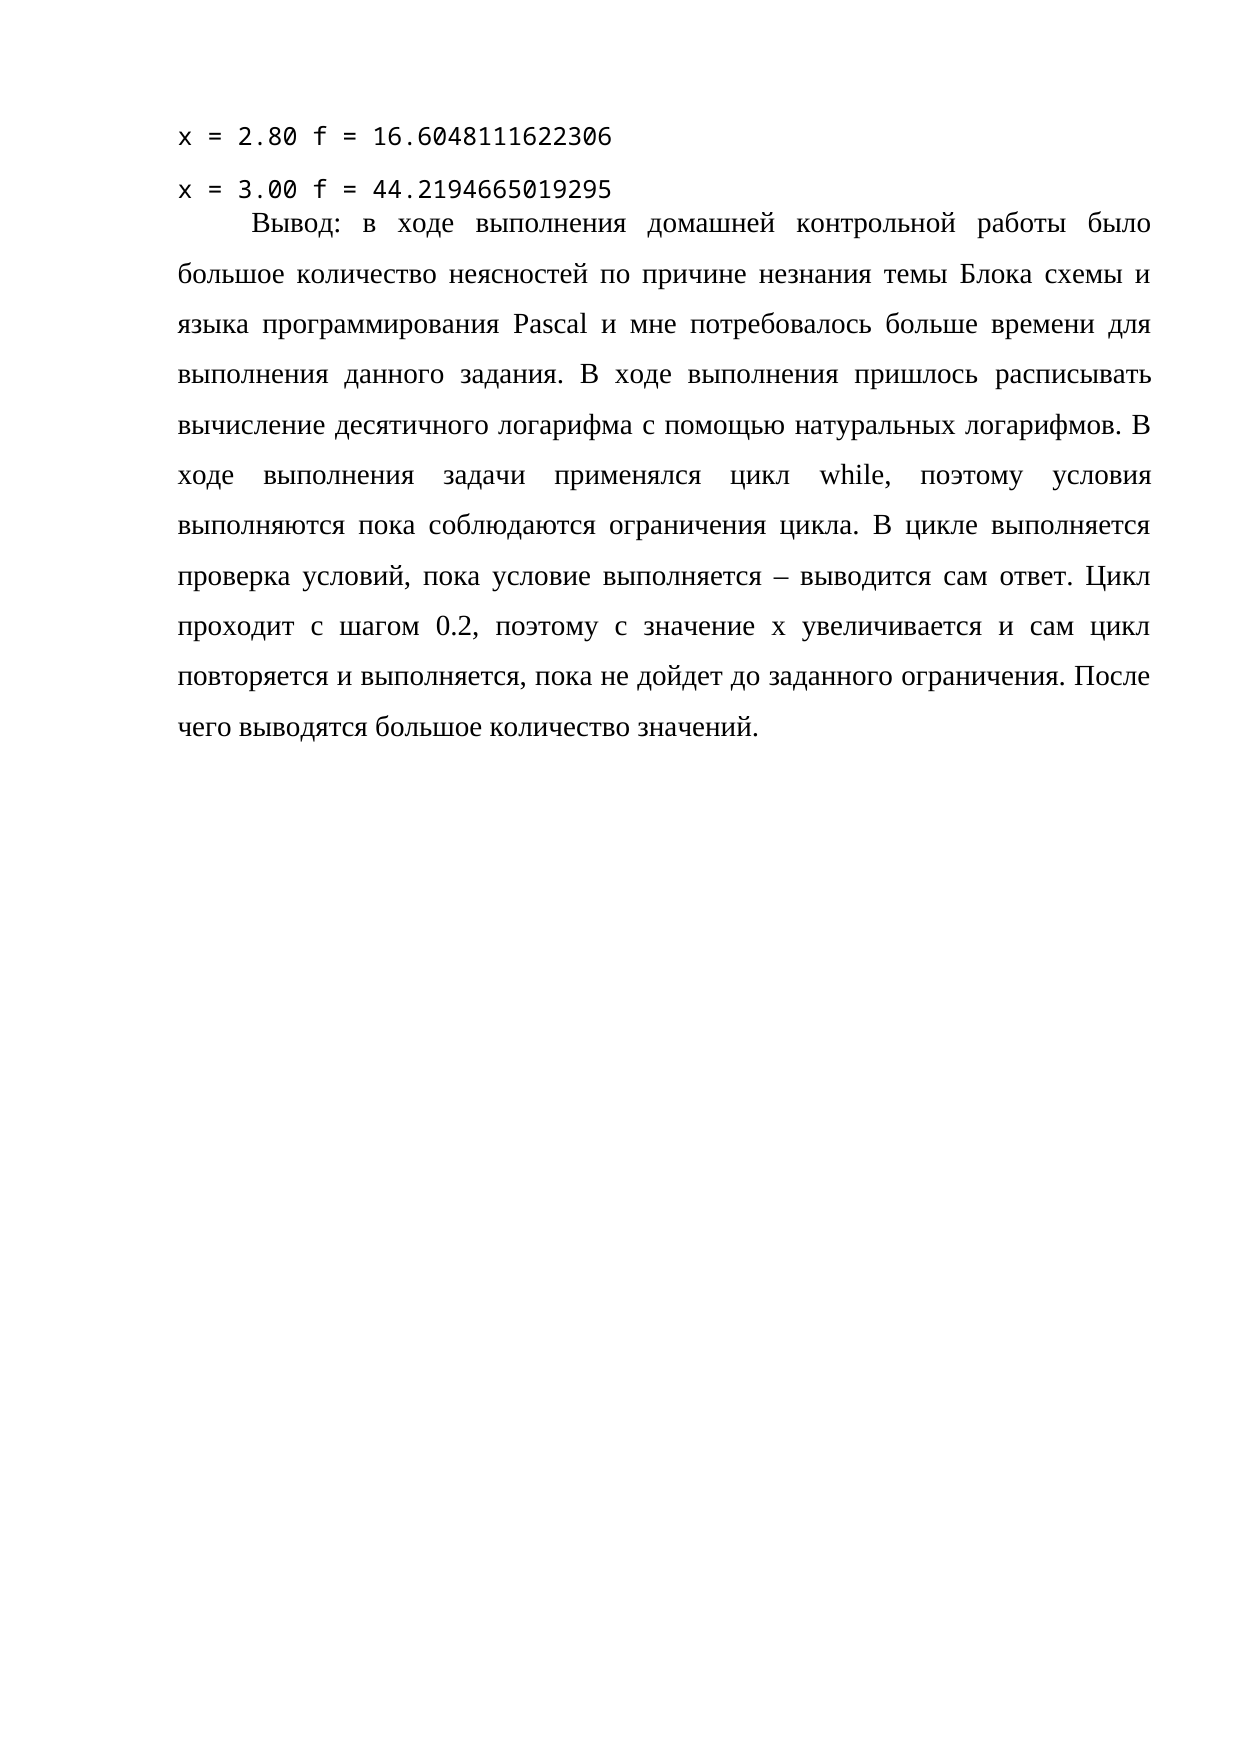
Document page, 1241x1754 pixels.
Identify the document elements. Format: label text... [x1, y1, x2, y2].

text x = 2.80 f = 16.6048111622306 [177, 118, 1152, 152]
text Вывод: в ходе выполнения домашней контрольной работы было большое количество неясностей по причине незнания темы Блока схемы и языка программирования Pascal и мне потребовалось больше времени для выполнения данного задания. В ходе выполнения пришлось расписывать вычисление десятичного логарифма с помощью натуральных логарифмов. В ходе выполнения задачи применялся цикл while, поэтому условия выполняются пока соблюдаются ограничения цикла. В цикле выполняется проверка условий, пока условие выполняется – выводится сам ответ. Цикл проходит с шагом 0.2, поэтому с значение х увеличивается и сам цикл повторяется и выполняется, пока не дойдет до заданного ограничения. После чего выводятся большое количество значений. [177, 206, 1152, 742]
text x = 3.00 f = 44.2194665019295 [177, 172, 1152, 206]
